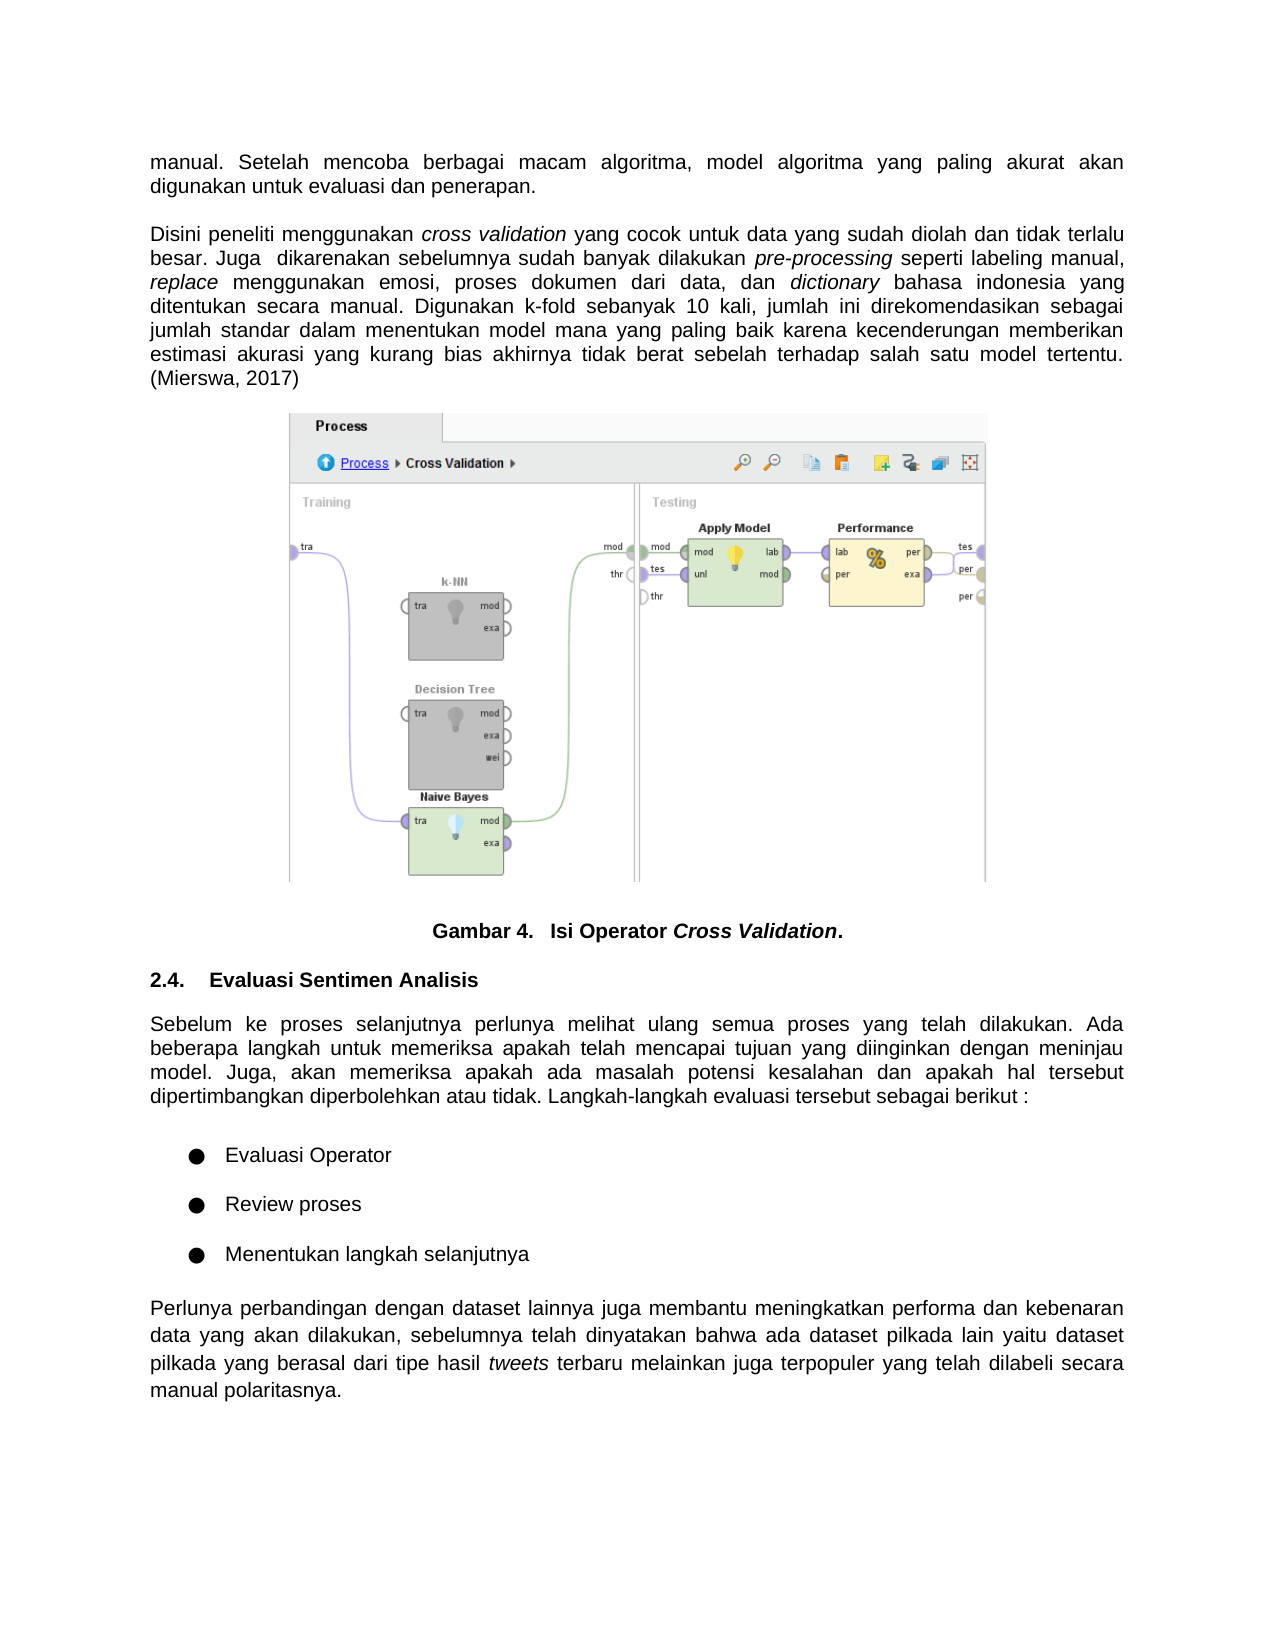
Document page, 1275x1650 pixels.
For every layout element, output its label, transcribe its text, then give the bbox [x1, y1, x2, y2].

text Disini peneliti menggunakan cross validation yang cocok untuk data yang sudah diolah dan tidak terlalu besar. Juga dikarenakan sebelumnya sudah banyak dilakukan pre-processing seperti labeling manual, replace menggunakan emosi, proses dokumen dari data, dan dictionary bahasa indonesia yang ditentukan secara manual. Digunakan k-fold sebanyak 10 kali, jumlah ini direkomendasikan sebagai jumlah standar dalam menentukan model mana yang paling baik karena kecenderungan memberikan estimasi akurasi yang kurang bias akhirnya tidak berat sebelah terhadap salah satu model tertentu. (Mierswa, 2017) [150, 222, 1125, 389]
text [150, 150, 1125, 198]
list Isi Operator Cross Validation. [150, 918, 1125, 942]
text Perlunya perbandingan dengan dataset lainnya juga membantu meningkatkan performa dan kebenaran data yang akan dilakukan, sebelumnya telah dinyatakan bahwa ada dataset pilkada lain yaitu dataset pilkada yang berasal dari tipe hasil tweets terbaru melainkan juga terpopuler yang telah dilabeli secara manual polaritasnya. [150, 1296, 1125, 1402]
subtitle Evaluasi Sentimen Analisis [150, 967, 1125, 991]
text Sebelum ke proses selanjutnya perlunya melihat ulang semua proses yang telah dilakukan. Ada beberapa langkah untuk memeriksa apakah telah mencapai tujuan yang diinginkan dengan meninjau model. Juga, akan memeriksa apakah ada masalah potensi kesalahan dan apakah hal tersebut dipertimbangkan diperbolehkan atau tidak. Langkah-langkah evaluasi tersebut sebagai berikut : [150, 1012, 1125, 1108]
list Menentukan langkah selanjutnya [187, 1230, 1125, 1273]
list Review proses [187, 1181, 1125, 1224]
list Evaluasi Operator [187, 1132, 1125, 1175]
picture [287, 413, 988, 882]
